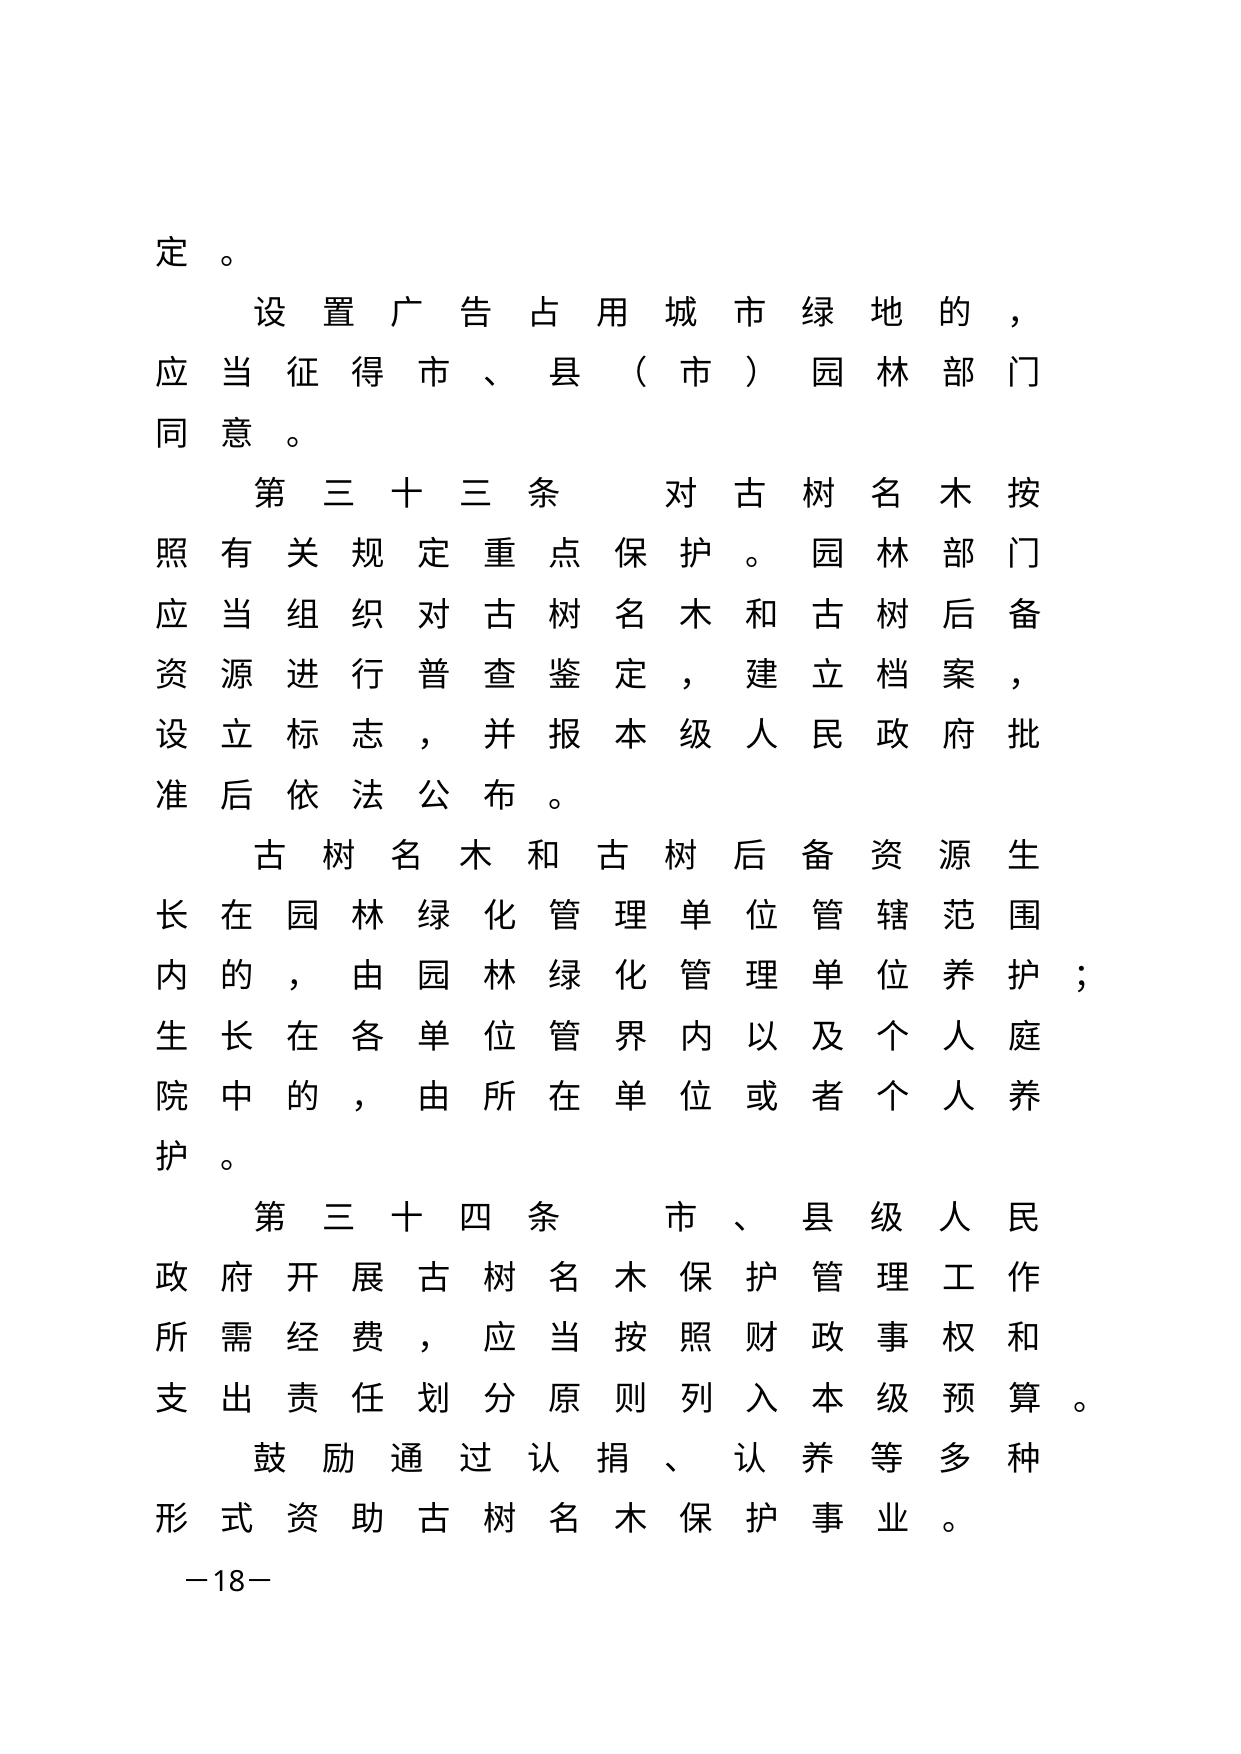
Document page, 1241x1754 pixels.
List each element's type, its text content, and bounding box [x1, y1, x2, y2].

text 配套服务项目经营者应当持营业执照，在城市绿地管理单位指定的地点从事经营活动，并遵守城市绿地和市场监督管理的规定。 [155, 219, 1073, 280]
text 设置广告占用城市绿地的，应当征得市、县（市）园林部门同意。 [155, 280, 1073, 461]
text 第三十三条 对古树名木按照有关规定重点保护。园林部门应当组织对古树名木和古树后备资源进行普查鉴定，建立档案，设立标志，并报本级人民政府批准后依法公布。 [155, 461, 1073, 823]
text 第三十四条 市、县级人民政府开展古树名木保护管理工作所需经费，应当按照财政事权和支出责任划分原则列入本级预算。 [155, 1184, 1073, 1426]
text 古树名木和古树后备资源生长在园林绿化管理单位管辖范围内的，由园林绿化管理单位养护；生长在各单位管界内以及个人庭院中的，由所在单位或者个人养护。 [155, 823, 1073, 1184]
text 鼓励通过认捐、认养等多种形式资助古树名木保护事业。 [155, 1426, 1073, 1546]
